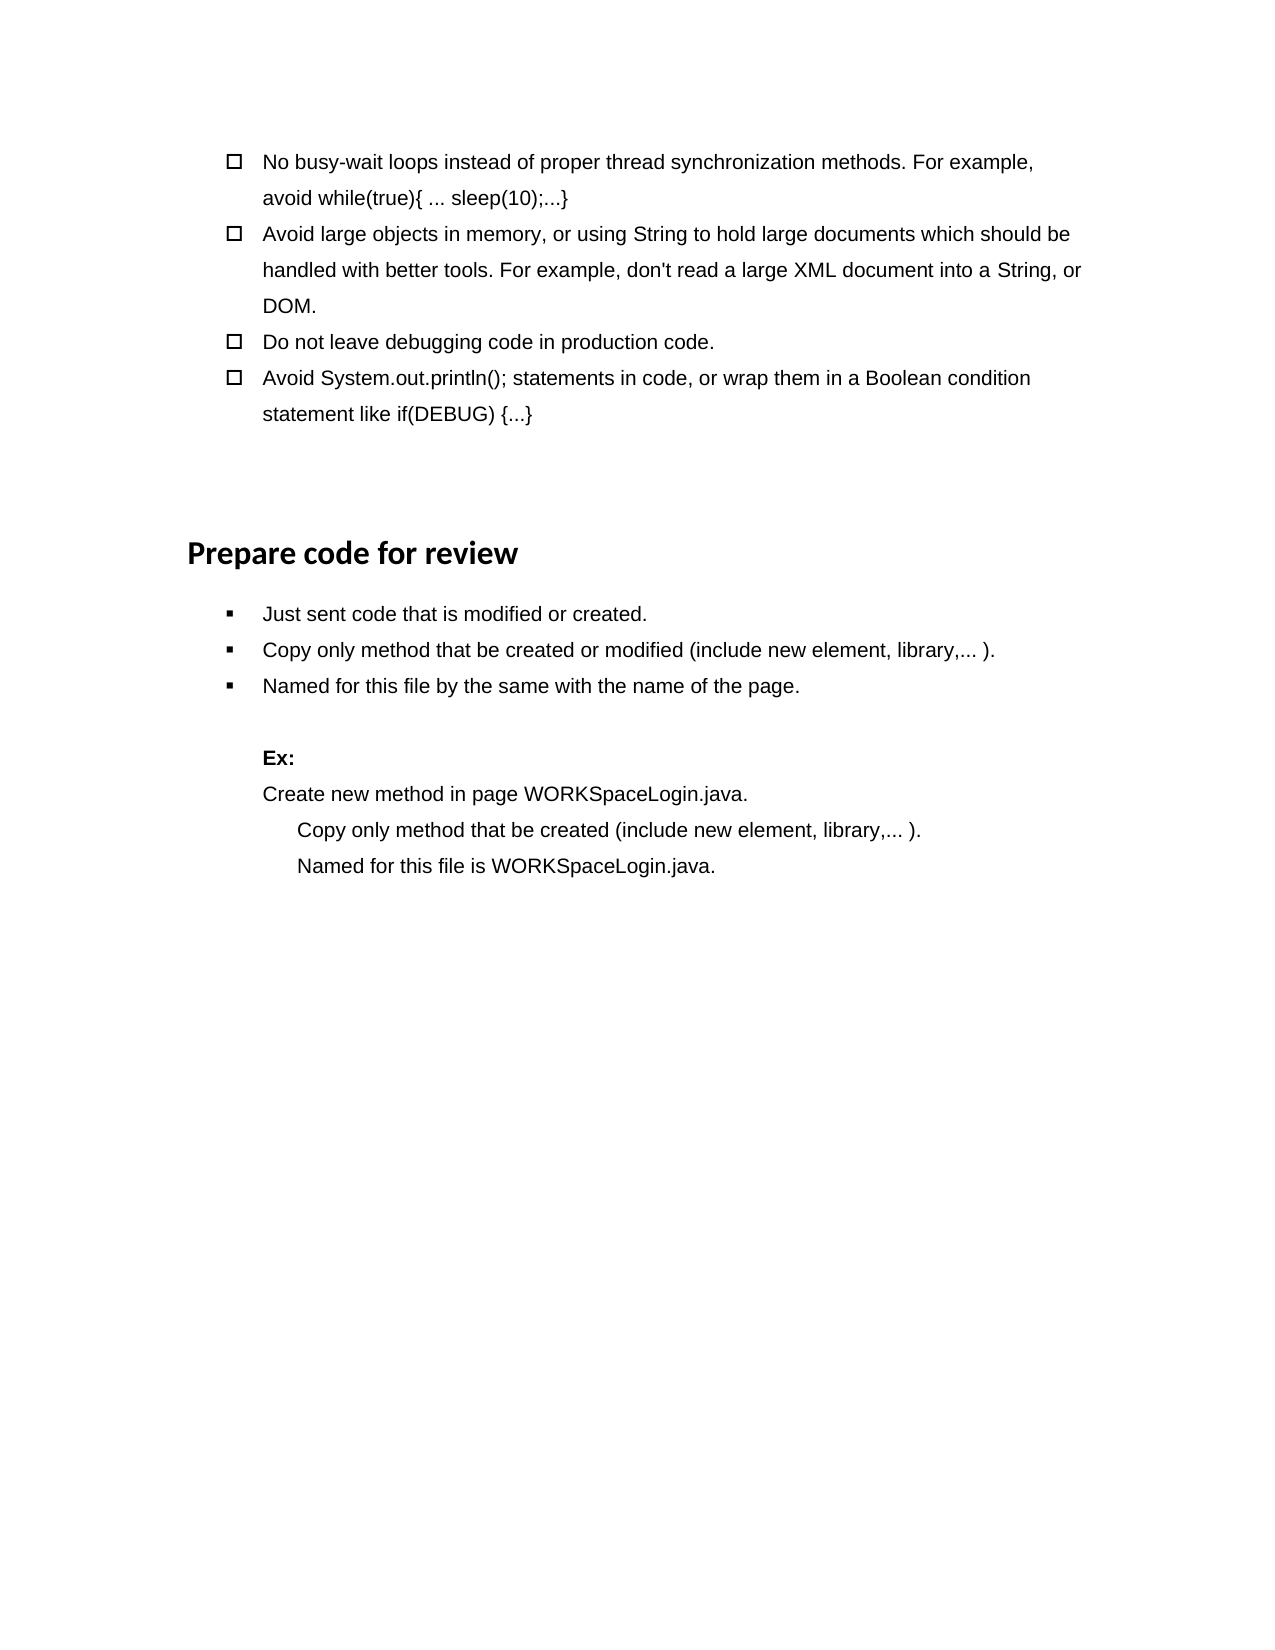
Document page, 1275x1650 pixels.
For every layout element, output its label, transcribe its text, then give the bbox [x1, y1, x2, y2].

list Copy only method that be created or modified (include new element, library,... ). [225, 638, 1087, 662]
subtitle Prepare code for review [187, 532, 1087, 573]
list Just sent code that is modified or created. [225, 602, 1087, 626]
text Ex: [262, 746, 1087, 770]
list Avoid System.out.println(); statements in code, or wrap them in a Boolean condition statement like if(DEBUG) {...} [225, 366, 1087, 426]
list Avoid large objects in memory, or using String to hold large documents which should be handled with better tools. For example, don't read a large XML document into a String, or DOM. [225, 222, 1087, 318]
list Named for this file by the same with the name of the page. [225, 674, 1087, 698]
text Create new method in page WORKSpaceLogin.java. [262, 782, 1087, 806]
list No busy-wait loops instead of proper thread synchronization methods. For example, avoid while(true){ ... sleep(10);...} [225, 150, 1087, 210]
text Copy only method that be created (include new element, library,... ). [262, 818, 1087, 842]
list Do not leave debugging code in production code. [225, 330, 1087, 354]
text Named for this file is WORKSpaceLogin.java. [262, 854, 1087, 878]
